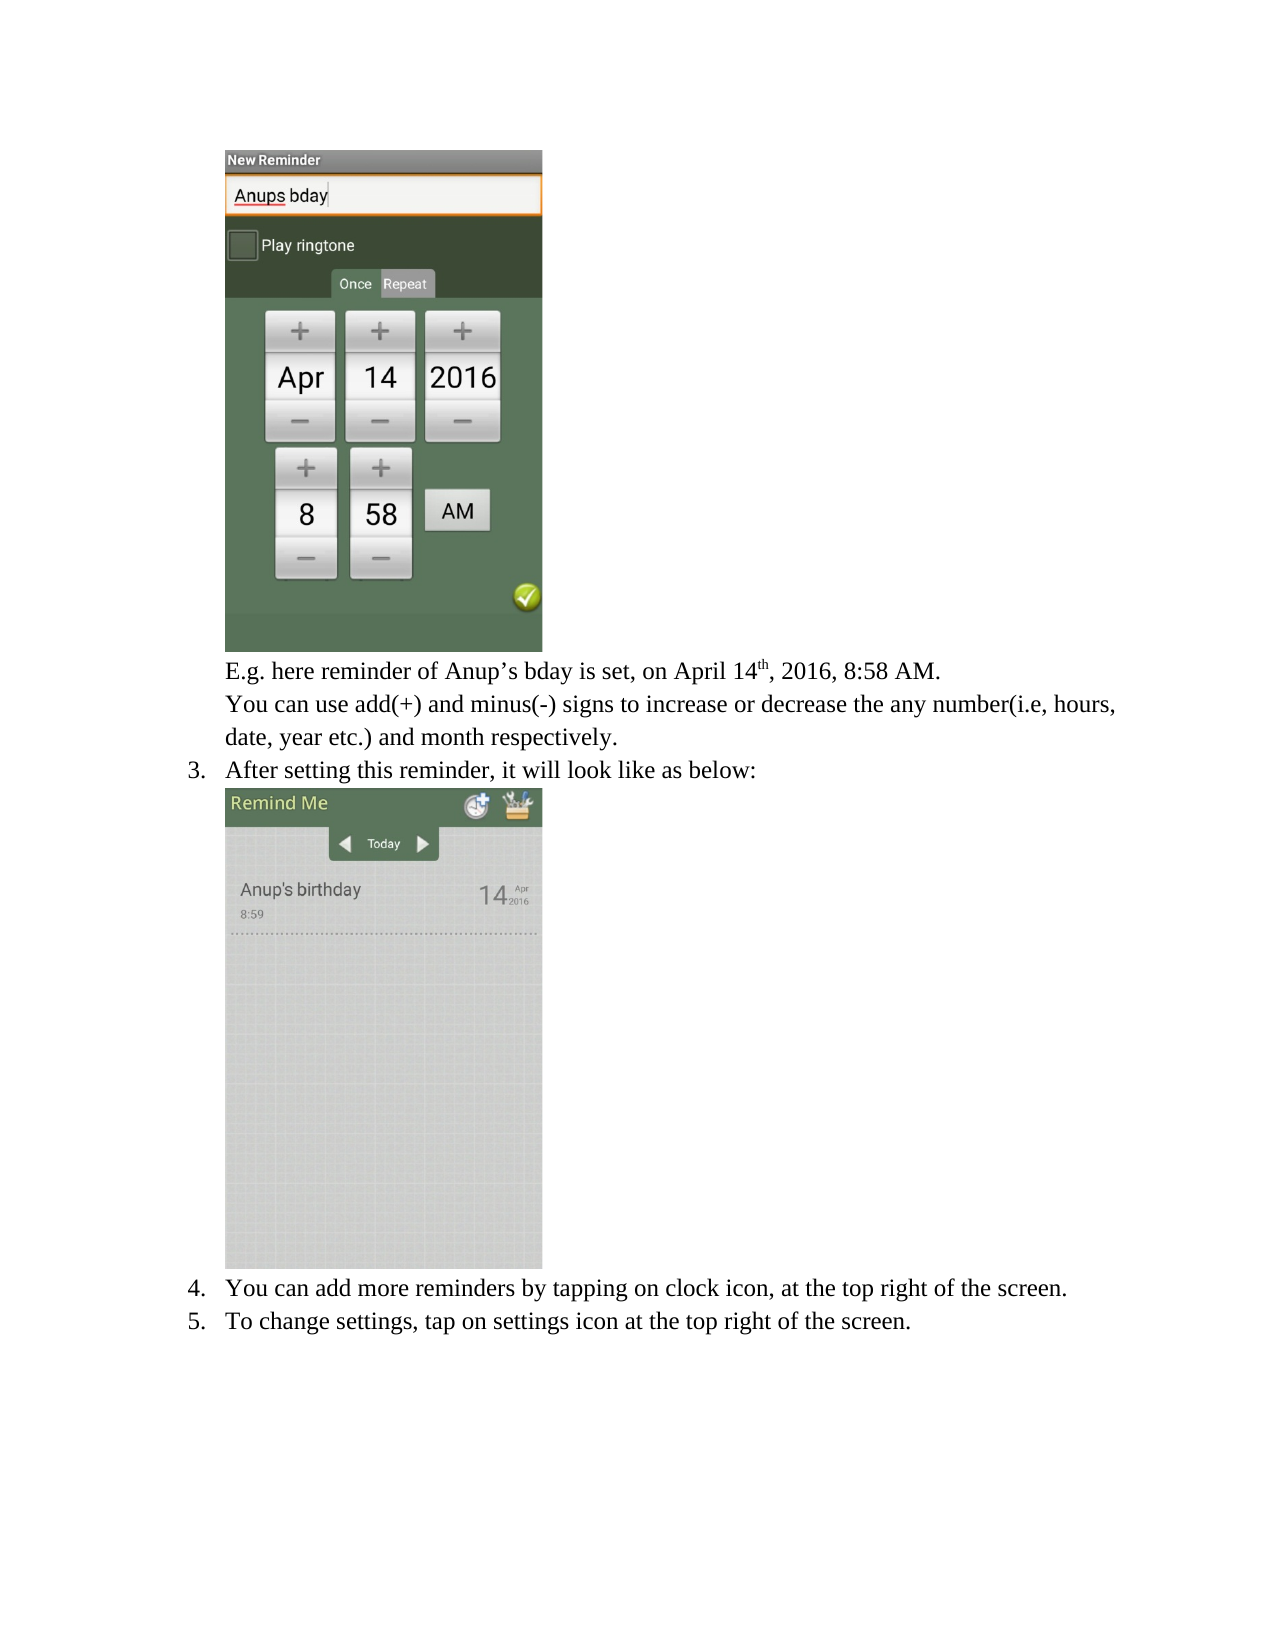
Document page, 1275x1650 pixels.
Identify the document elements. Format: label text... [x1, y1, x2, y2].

list You can add more reminders by tapping on clock icon, at the top right of the screen. [187, 1273, 1125, 1302]
picture [225, 788, 543, 1269]
list You can use add(+) and minus(-) signs to increase or decrease the any number(i.e, hours, date, year etc.) and month respectively. [225, 689, 1125, 751]
picture [225, 150, 543, 652]
list After setting this reminder, it will look like as below: [187, 755, 1125, 784]
list To change settings, tap on settings icon at the top right of the screen. [187, 1306, 1125, 1335]
list E.g. here reminder of Anup’s bday is set, on April 14th, 2016, 8:58 AM. [225, 656, 1125, 685]
